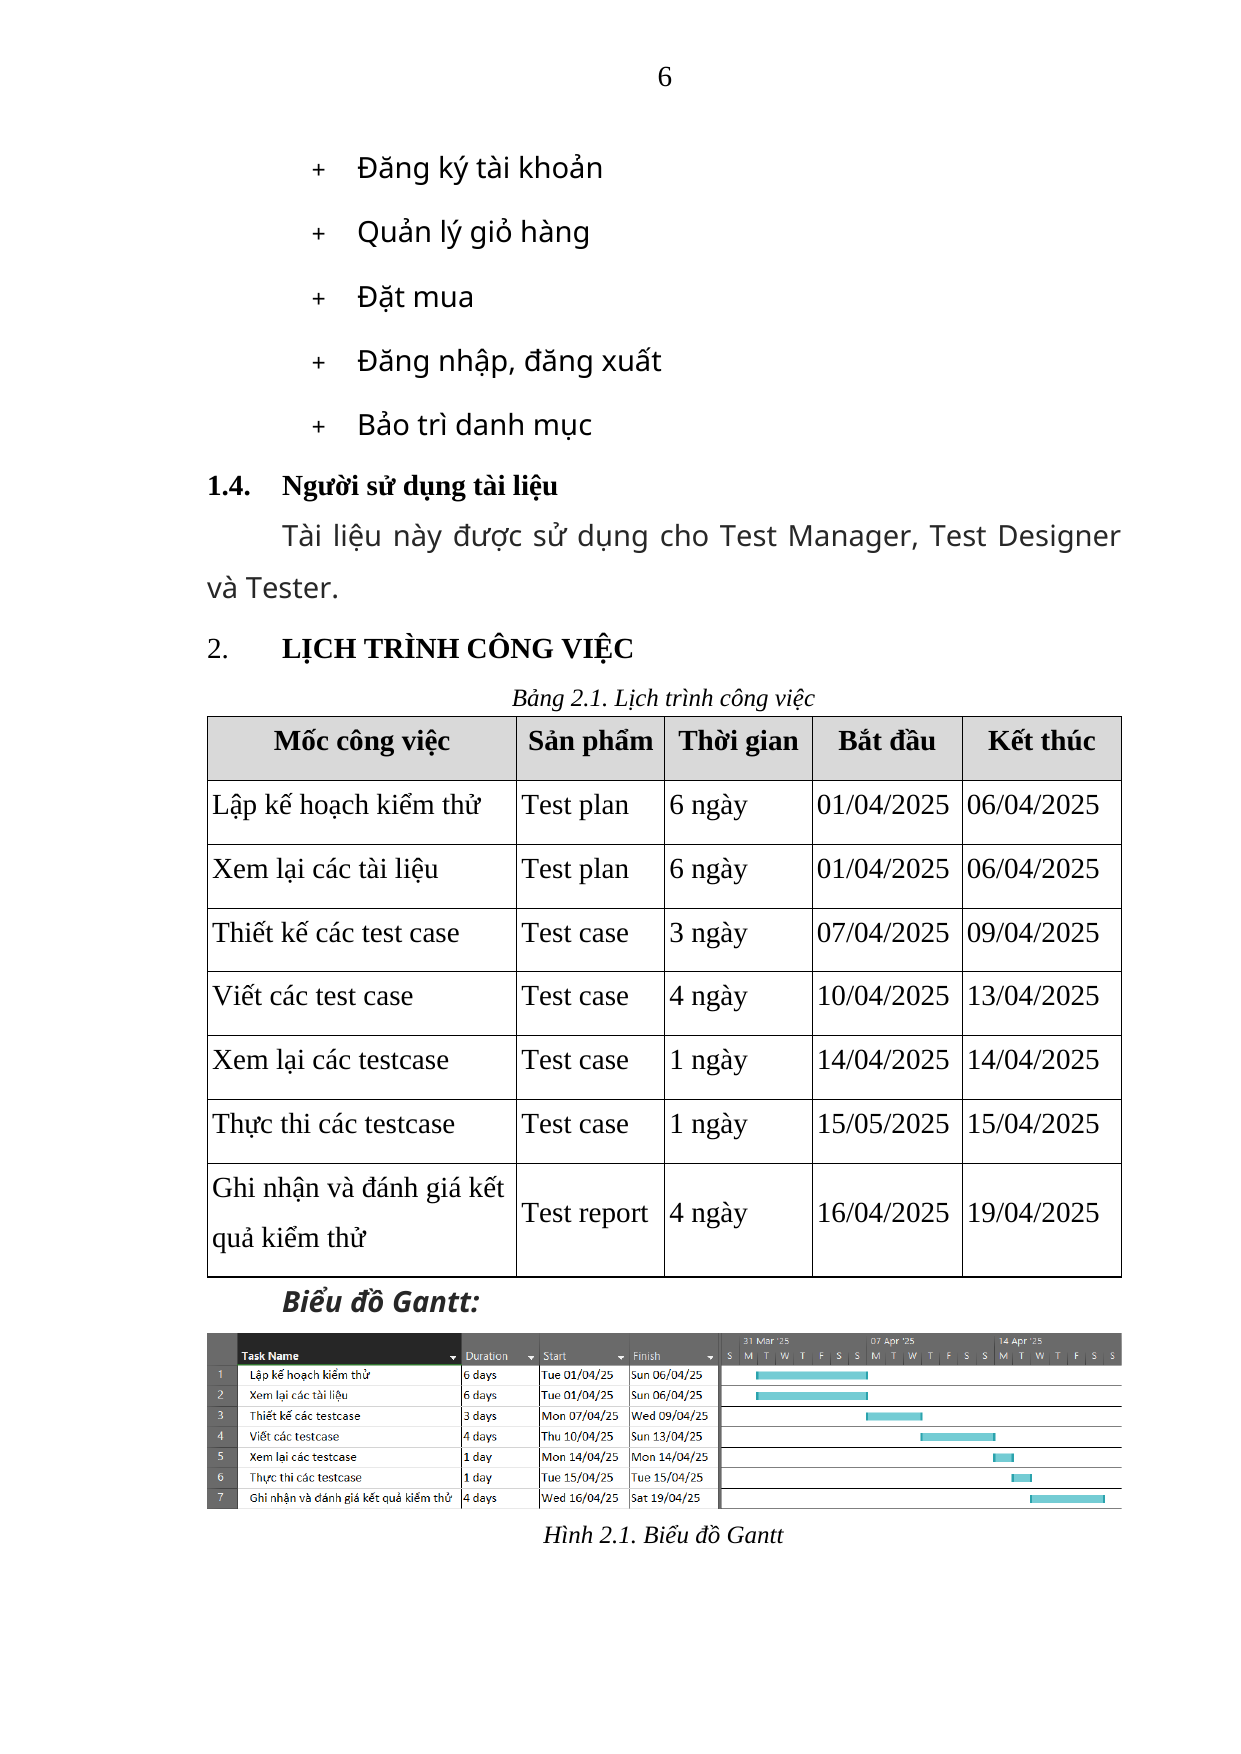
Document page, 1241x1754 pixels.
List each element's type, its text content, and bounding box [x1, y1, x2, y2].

table_header Mốc công việc [208, 717, 516, 780]
table_cell Thiết kế các test case [208, 909, 516, 971]
table_cell Test report [517, 1164, 664, 1276]
text Đăng nhập, đăng xuất [236, 340, 1122, 379]
table_cell 1 ngày [665, 1036, 812, 1099]
subtitle Người sử dụng tài liệu [207, 468, 1122, 502]
table_cell 01/04/2025 [813, 845, 962, 907]
table_cell Test case [517, 972, 664, 1035]
table_cell Thực thi các testcase [208, 1100, 516, 1162]
table_cell 07/04/2025 [813, 909, 962, 971]
table_cell 16/04/2025 [813, 1164, 962, 1276]
table_cell 13/04/2025 [963, 972, 1121, 1035]
text Bảng 2.1. Lịch trình công việc [207, 683, 1122, 712]
table_cell 3 ngày [665, 909, 812, 971]
table_cell Test plan [517, 845, 664, 907]
table_cell 06/04/2025 [963, 781, 1121, 844]
table_cell Xem lại các tài liệu [208, 845, 516, 907]
picture [207, 1333, 1122, 1509]
table_cell Lập kế hoạch kiểm thử [208, 781, 516, 844]
text Biểu đồ Gantt: [207, 1282, 1122, 1321]
table_cell 09/04/2025 [963, 909, 1121, 971]
table_cell 15/05/2025 [813, 1100, 962, 1162]
table_cell 19/04/2025 [963, 1164, 1121, 1276]
table_cell Ghi nhận và đánh giá kết quả kiểm thử [208, 1164, 516, 1276]
text Đăng ký tài khoản [236, 148, 1122, 187]
text Bảo trì danh mục [236, 404, 1122, 444]
table_header Thời gian [665, 717, 812, 780]
table_cell Test case [517, 1100, 664, 1162]
table_cell 1 ngày [665, 1100, 812, 1162]
table_cell 6 ngày [665, 845, 812, 907]
subtitle LỊCH TRÌNH CÔNG VIỆC [207, 631, 1122, 665]
text Hình 2.1. Biểu đồ Gantt [207, 1521, 1122, 1549]
table_cell Viết các test case [208, 972, 516, 1035]
table_cell 14/04/2025 [963, 1036, 1121, 1099]
table_header Sản phẩm [517, 717, 664, 780]
table_cell 01/04/2025 [813, 781, 962, 844]
text Quản lý giỏ hàng [236, 212, 1122, 251]
table_cell Test case [517, 909, 664, 971]
table_cell 14/04/2025 [813, 1036, 962, 1099]
table_cell 4 ngày [665, 1164, 812, 1276]
table_header Bắt đầu [813, 717, 962, 780]
text Tài liệu này được sử dụng cho Test Manager, Test Designer và Tester. [207, 516, 1122, 607]
table_header Kết thúc [963, 717, 1121, 780]
table_cell 06/04/2025 [963, 845, 1121, 907]
table_cell 10/04/2025 [813, 972, 962, 1035]
text Đặt mua [236, 276, 1122, 316]
table_cell 15/04/2025 [963, 1100, 1121, 1162]
table_cell 4 ngày [665, 972, 812, 1035]
table_cell 6 ngày [665, 781, 812, 844]
table_cell Test case [517, 1036, 664, 1099]
table_cell Xem lại các testcase [208, 1036, 516, 1099]
table_cell Test plan [517, 781, 664, 844]
